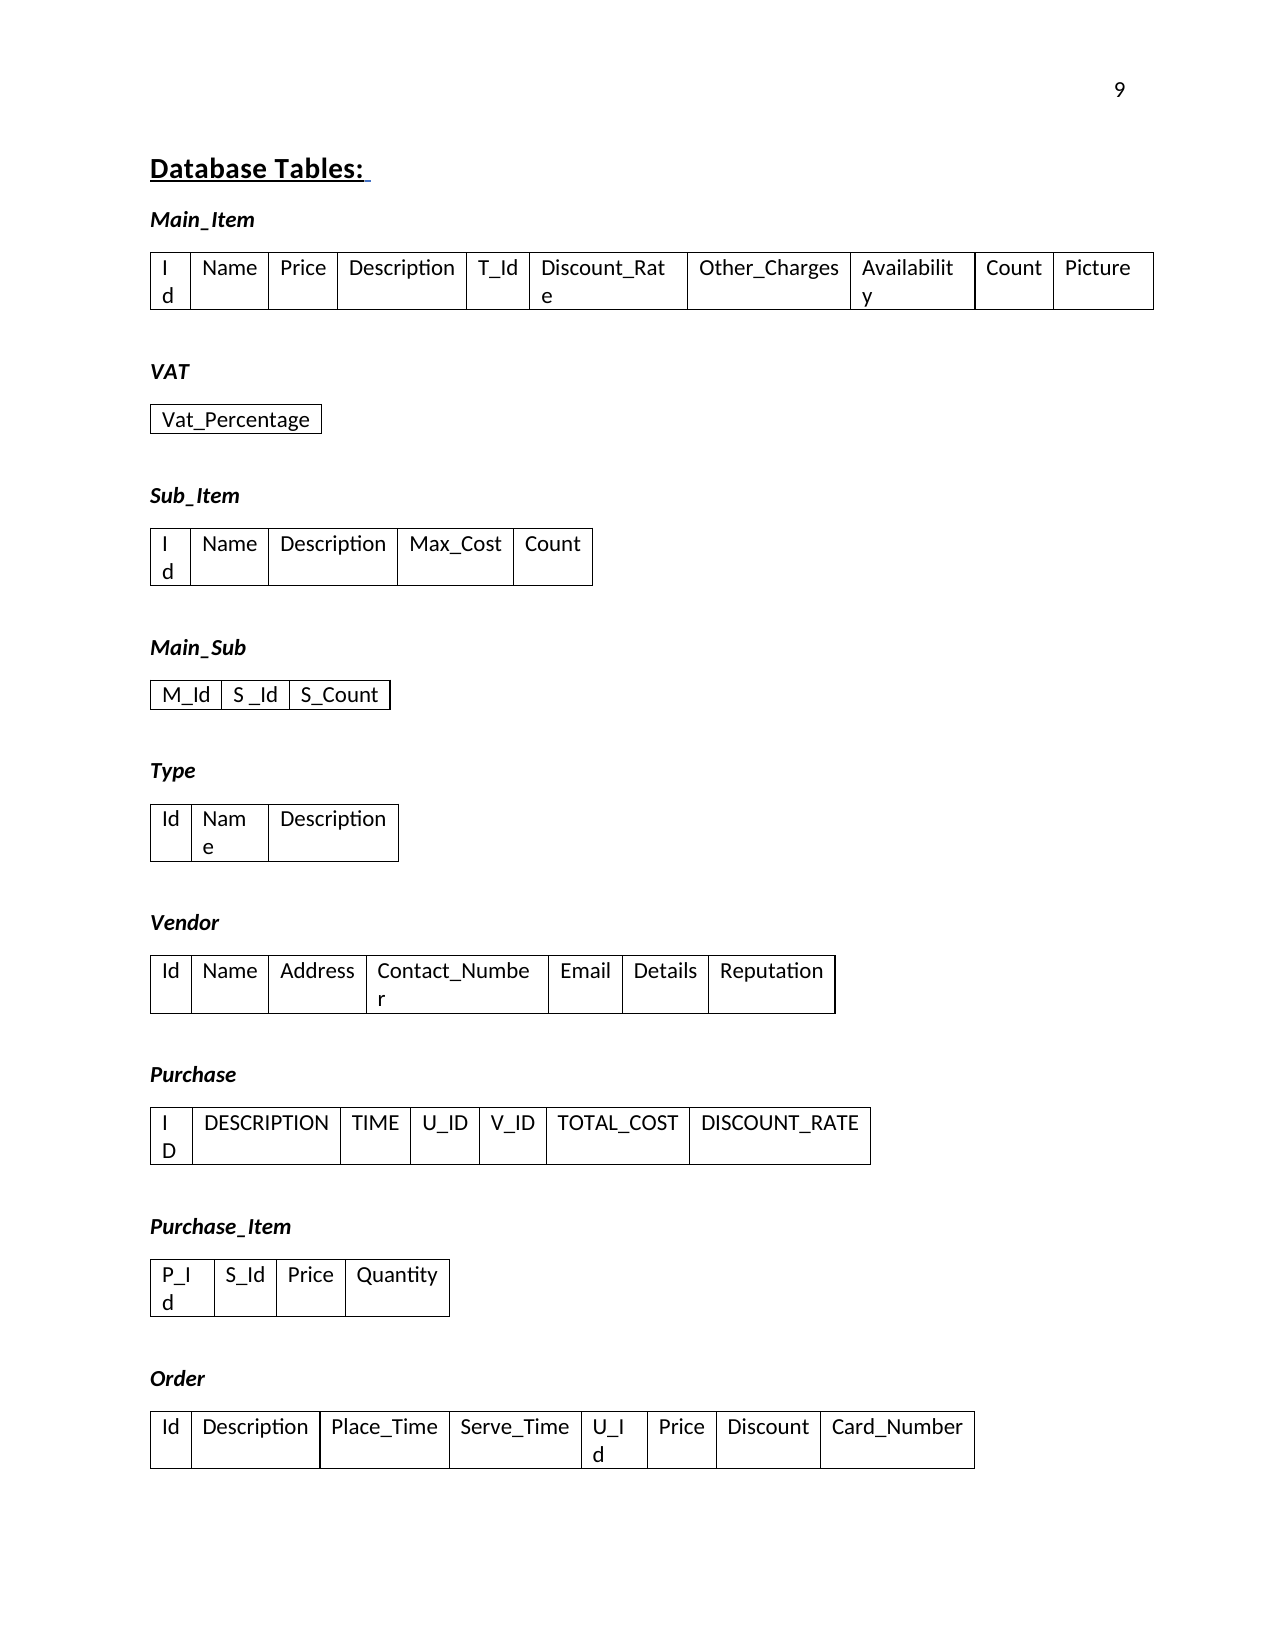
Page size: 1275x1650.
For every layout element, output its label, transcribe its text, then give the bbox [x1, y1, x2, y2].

text Order [150, 1364, 1125, 1392]
table_header V_ID [480, 1108, 546, 1164]
table_header Quantity [346, 1260, 449, 1316]
text Sub_Item [150, 481, 1125, 509]
table_header Id [151, 1412, 191, 1468]
table_header T_Id [467, 253, 529, 309]
table_header Price [277, 1260, 345, 1316]
table_header TIME [341, 1108, 410, 1164]
table_header S_Count [290, 681, 389, 709]
table_header P_Id [151, 1260, 214, 1316]
table_header Id [151, 529, 190, 585]
text Type [150, 757, 1125, 784]
table_header TOTAL_COST [547, 1108, 689, 1164]
table_header Name [191, 253, 268, 309]
table_header Id [151, 956, 191, 1012]
table_header Card_Number [821, 1412, 974, 1468]
table_header S _Id [222, 681, 289, 709]
table_header Place_Time [321, 1412, 449, 1468]
table_header Description [192, 1412, 319, 1468]
table_header Price [648, 1412, 716, 1468]
table_header Discount [717, 1412, 820, 1468]
text Purchase_Item [150, 1212, 1125, 1240]
table_header Price [269, 253, 337, 309]
table_header ID [151, 1108, 192, 1164]
table_header U_Id [582, 1412, 647, 1468]
table_header Address [269, 956, 366, 1012]
text Main_Sub [150, 633, 1125, 661]
table_header DESCRIPTION [193, 1108, 340, 1164]
table_header Details [623, 956, 708, 1012]
table_header Max_Cost [398, 529, 513, 585]
table_header Availability [851, 253, 974, 309]
table_header M_Id [151, 681, 221, 709]
table_header S_Id [215, 1260, 276, 1316]
text VAT [150, 357, 1125, 385]
text Main_Item [150, 205, 1125, 233]
table_header Picture [1054, 253, 1153, 309]
table_header Vat_Percentage [151, 405, 321, 433]
table_header Id [151, 253, 190, 309]
text Vendor [150, 908, 1125, 936]
table_header Count [514, 529, 592, 585]
table_header Name [192, 805, 268, 861]
table_header Serve_Time [450, 1412, 581, 1468]
table_header Discount_Rate [530, 253, 687, 309]
table_header Name [192, 956, 268, 1012]
table_header Name [191, 529, 268, 585]
table_header Count [976, 253, 1053, 309]
text Database Tables: [150, 150, 1125, 186]
table_header DISCOUNT_RATE [690, 1108, 870, 1164]
table_header Email [549, 956, 622, 1012]
table_header U_ID [411, 1108, 479, 1164]
table_header Description [269, 529, 397, 585]
table_header Reputation [709, 956, 834, 1012]
table_header Description [338, 253, 466, 309]
table_header Description [269, 805, 398, 861]
table_header Other_Charges [688, 253, 850, 309]
table_header Id [151, 805, 191, 861]
text Purchase [150, 1060, 1125, 1088]
table_header Contact_Number [367, 956, 548, 1012]
